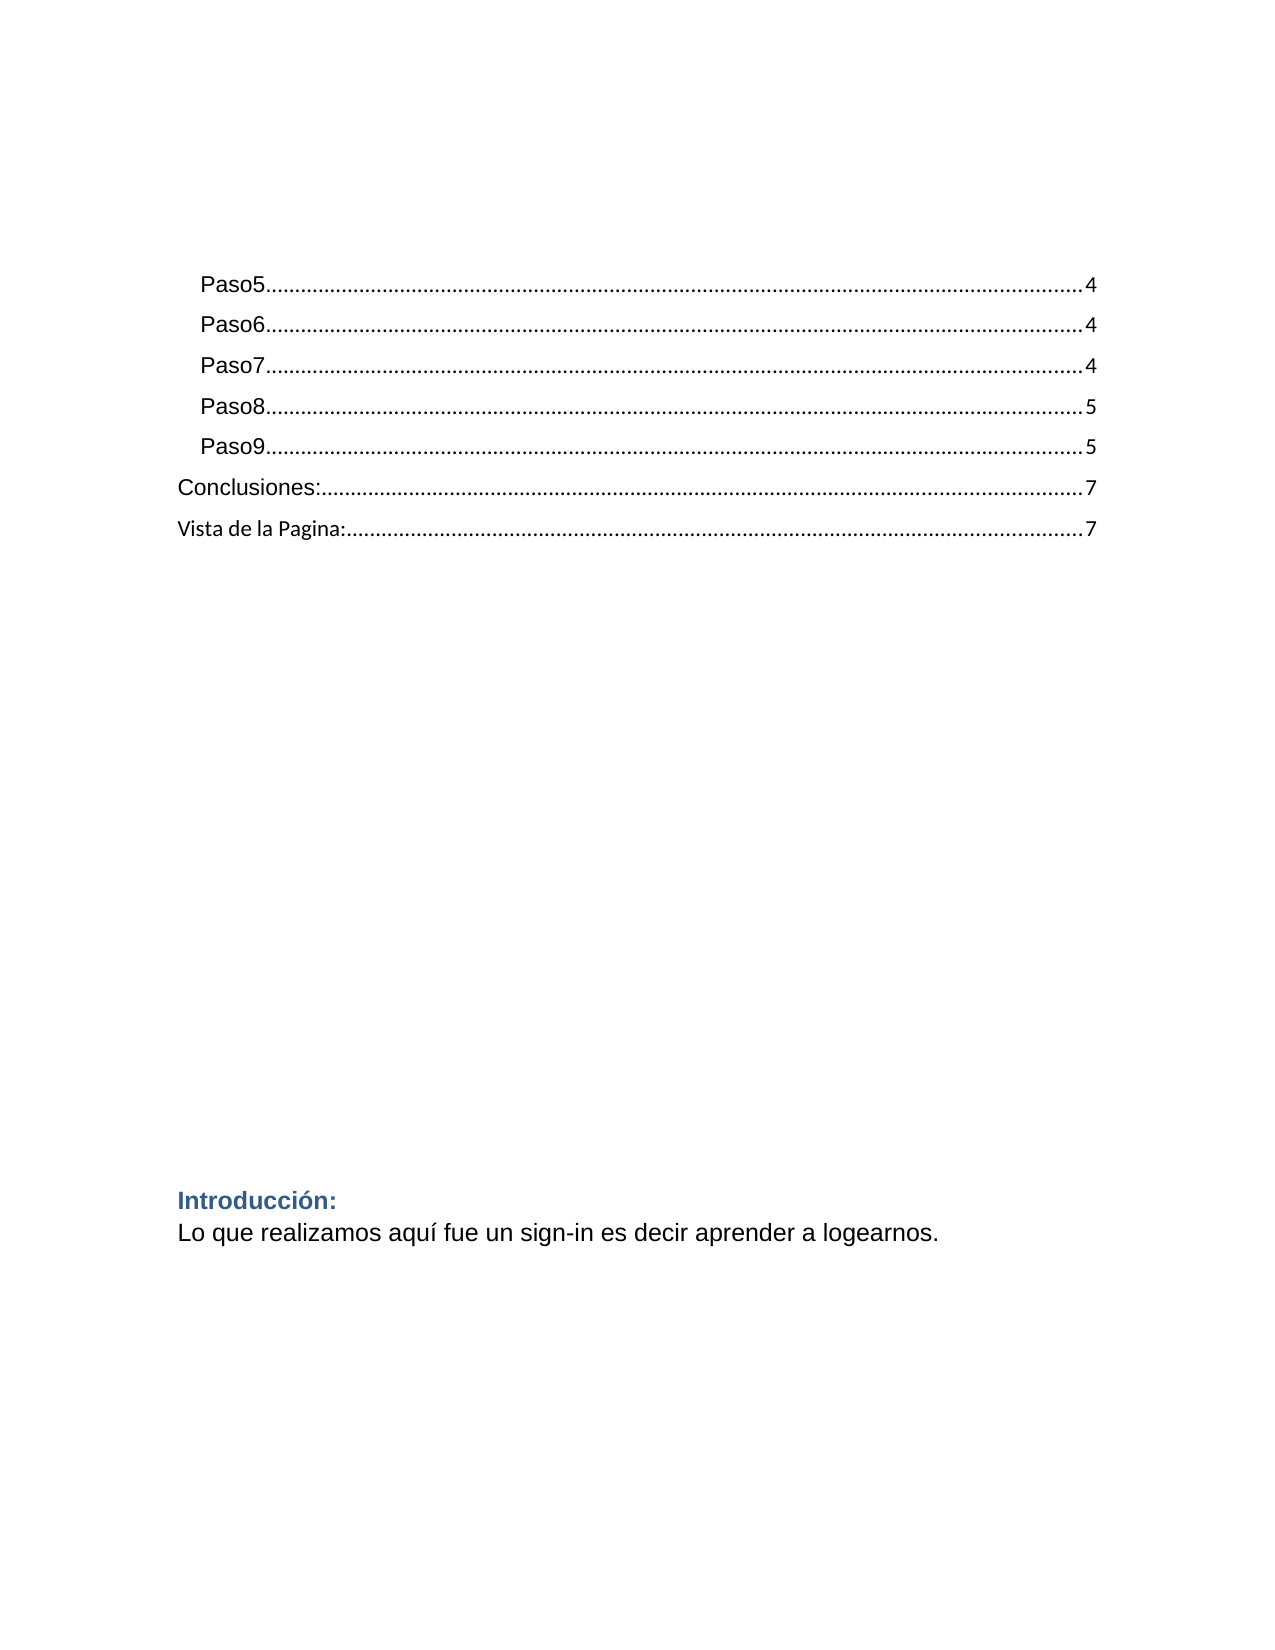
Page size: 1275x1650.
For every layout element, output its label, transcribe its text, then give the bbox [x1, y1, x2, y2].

text Lo que realizamos aquí fue un sign-in es decir aprender a logearnos. [177, 1218, 1098, 1247]
subtitle Introducción: [177, 1186, 1098, 1214]
